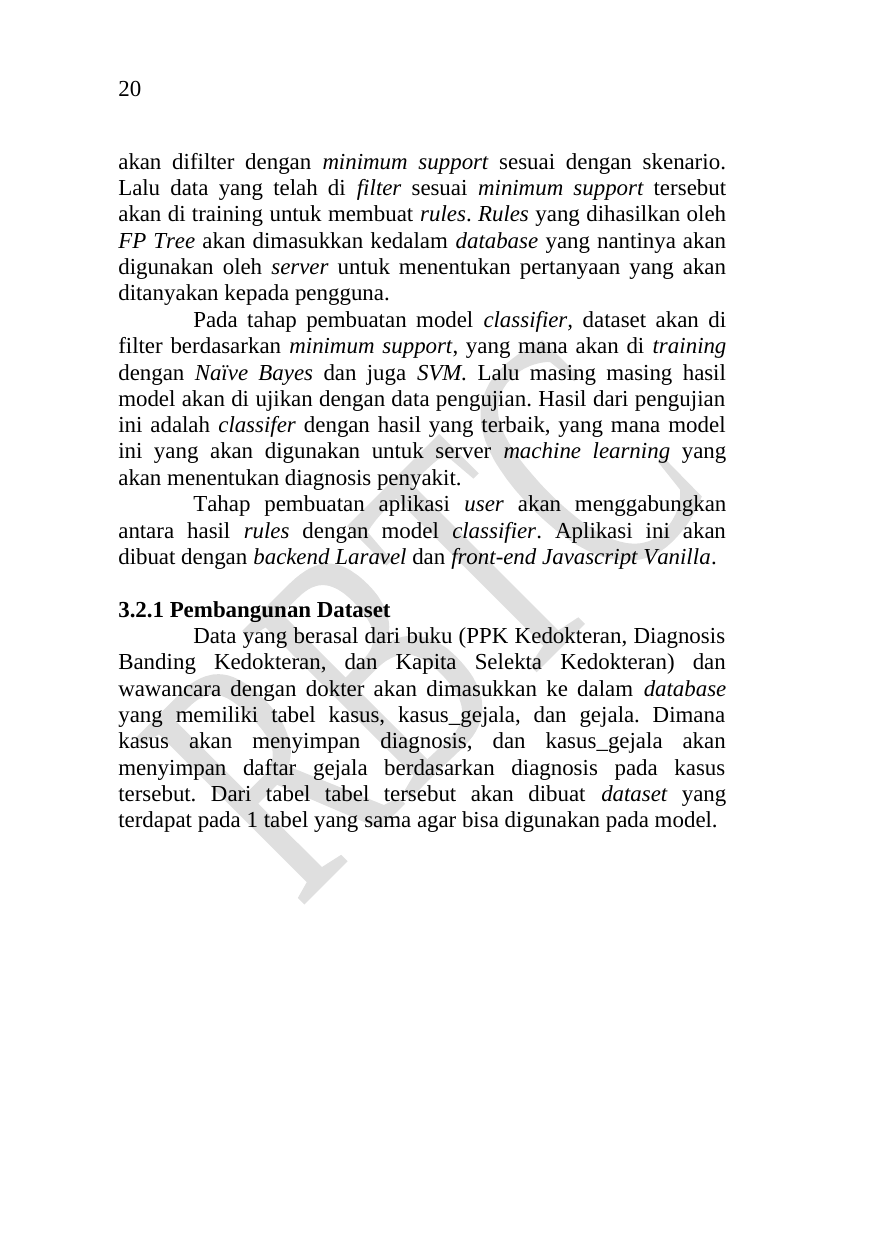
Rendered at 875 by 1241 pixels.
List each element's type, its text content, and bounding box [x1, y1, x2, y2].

text Pada tahap pembuatan model classifier, dataset akan di filter berdasarkan minimum support, yang mana akan di training dengan Naïve Bayes dan juga SVM. Lalu masing masing hasil model akan di ujikan dengan data pengujian. Hasil dari pengujian ini adalah classifer dengan hasil yang terbaik, yang mana model ini yang akan digunakan untuk server machine learning yang akan menentukan diagnosis penyakit. [118, 306, 726, 490]
subtitle 3.2.1 Pembangunan Dataset [118, 596, 726, 622]
text Tahap pembuatan aplikasi user akan menggabungkan antara hasil rules dengan model classifier. Aplikasi ini akan dibuat dengan backend Laravel dan front-end Javascript Vanilla. [118, 490, 726, 569]
text Data yang berasal dari buku (PPK Kedokteran, Diagnosis Banding Kedokteran, dan Kapita Selekta Kedokteran) dan wawancara dengan dokter akan dimasukkan ke dalam database yang memiliki tabel kasus, kasus_gejala, dan gejala. Dimana kasus akan menyimpan diagnosis, dan kasus_gejala akan menyimpan daftar gejala berdasarkan diagnosis pada kasus tersebut. Dari tabel tabel tersebut akan dibuat dataset yang terdapat pada 1 tabel yang sama agar bisa digunakan pada model. [118, 622, 726, 833]
